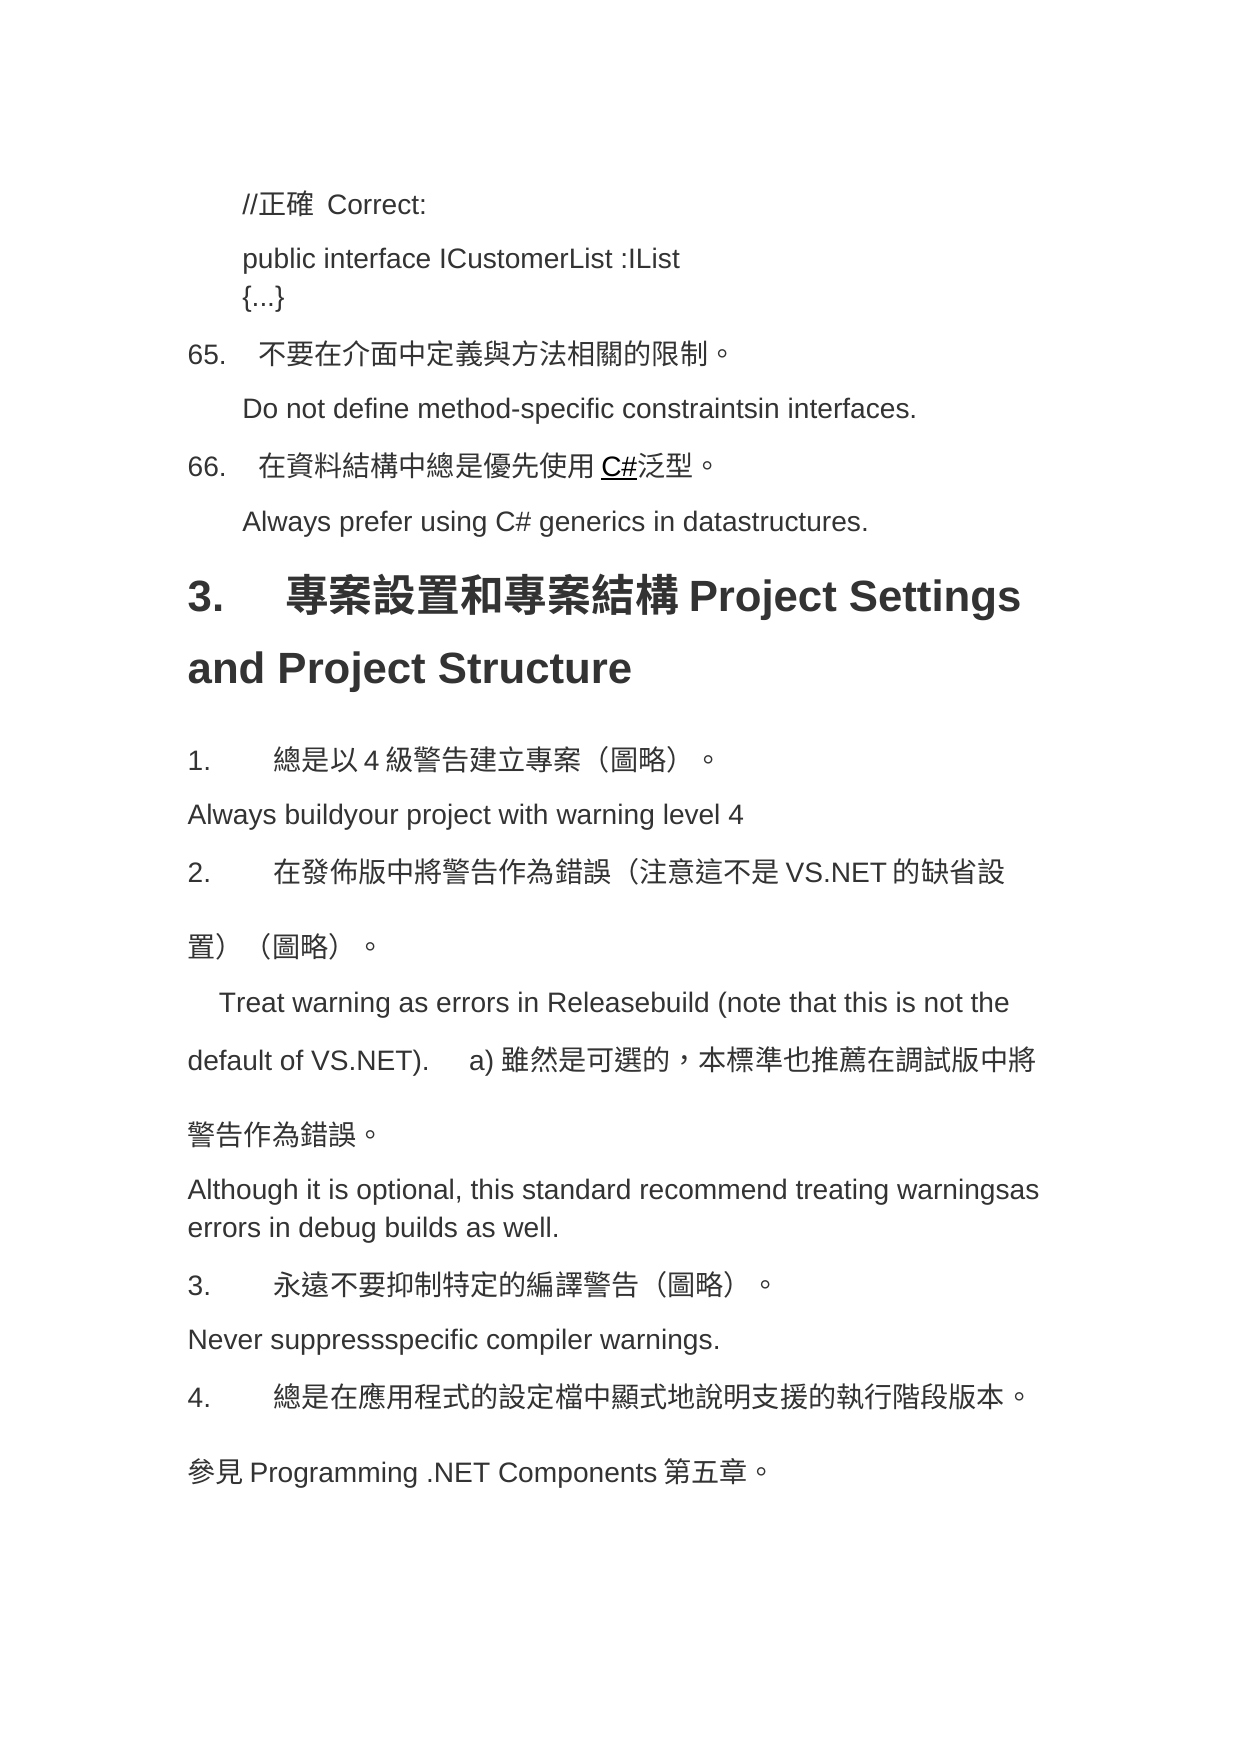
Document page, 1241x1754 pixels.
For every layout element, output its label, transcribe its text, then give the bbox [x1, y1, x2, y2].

text 4. 總是在應用程式的設定檔中顯式地說明支援的執行階段版本。參見Programming .NET Components第五章。 [187, 1358, 1053, 1508]
text 2. 在發佈版中將警告作為錯誤（注意這不是VS.NET的缺省設置）（圖略）。 Treat warning as errors in Releasebuild (note that this is not the default of VS.NET). a) 雖然是可選的，本標準也推薦在調試版中將警告作為錯誤。 [187, 833, 1053, 1171]
text 65. 不要在介面中定義與方法相關的限制。 Do not define method-specific constraintsin interfaces. [187, 314, 1053, 427]
text 1. 總是以4級警告建立專案（圖略）。 [187, 721, 1053, 796]
text Never suppressspecific compiler warnings. [187, 1321, 1053, 1358]
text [187, 164, 1053, 314]
text Always buildyour project with warning level 4 [187, 796, 1053, 833]
text 66. 在資料結構中總是優先使用C#泛型。 Always prefer using C# generics in datastructures. [187, 427, 1053, 539]
text 3. 永遠不要抑制特定的編譯警告（圖略）。 [187, 1246, 1053, 1321]
subtitle 3. 專案設置和專案結構 Project Settings and Project Structure [187, 555, 1053, 705]
text Although it is optional, this standard recommend treating warningsas errors in debug builds as well. [187, 1171, 1053, 1246]
